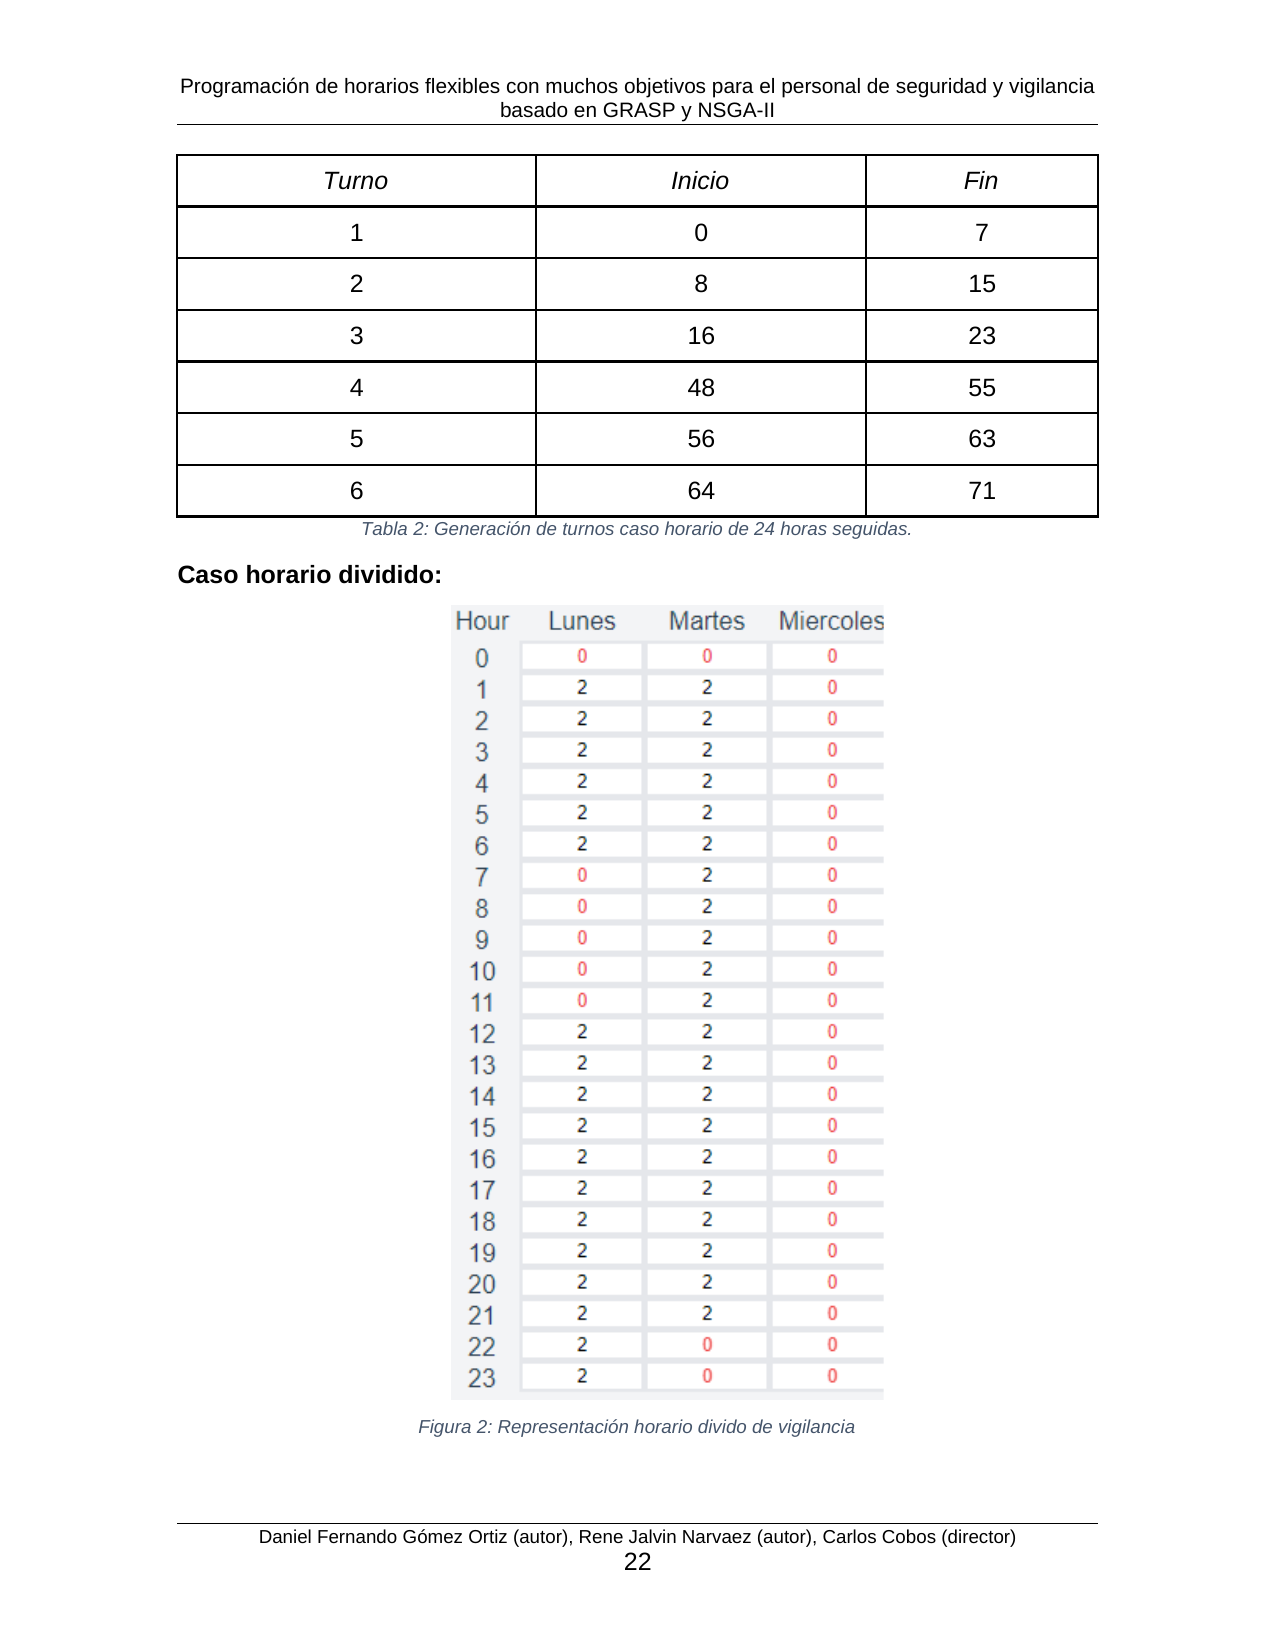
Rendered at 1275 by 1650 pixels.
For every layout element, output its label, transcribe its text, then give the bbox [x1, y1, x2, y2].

table_cell 23 [867, 311, 1097, 360]
table_cell 5 [178, 414, 535, 464]
table_header Fin [867, 156, 1097, 205]
table_header Turno [178, 156, 535, 205]
picture [451, 605, 884, 1400]
table_cell 64 [537, 466, 865, 515]
table_cell 7 [867, 208, 1097, 257]
table_cell 55 [867, 363, 1097, 412]
table_cell 48 [537, 363, 865, 412]
text Caso horario dividido: [177, 560, 1098, 588]
table_cell 56 [537, 414, 865, 464]
table_cell 4 [178, 363, 535, 412]
table_cell 1 [178, 208, 535, 257]
table_cell 71 [867, 466, 1097, 515]
table_cell 3 [178, 311, 535, 360]
table_cell 2 [178, 259, 535, 309]
table_cell 63 [867, 414, 1097, 464]
table_cell 8 [537, 259, 865, 309]
table_cell 16 [537, 311, 865, 360]
table_cell 0 [537, 208, 865, 257]
table_cell 15 [867, 259, 1097, 309]
table_header Inicio [537, 156, 865, 205]
table_cell 6 [178, 466, 535, 515]
